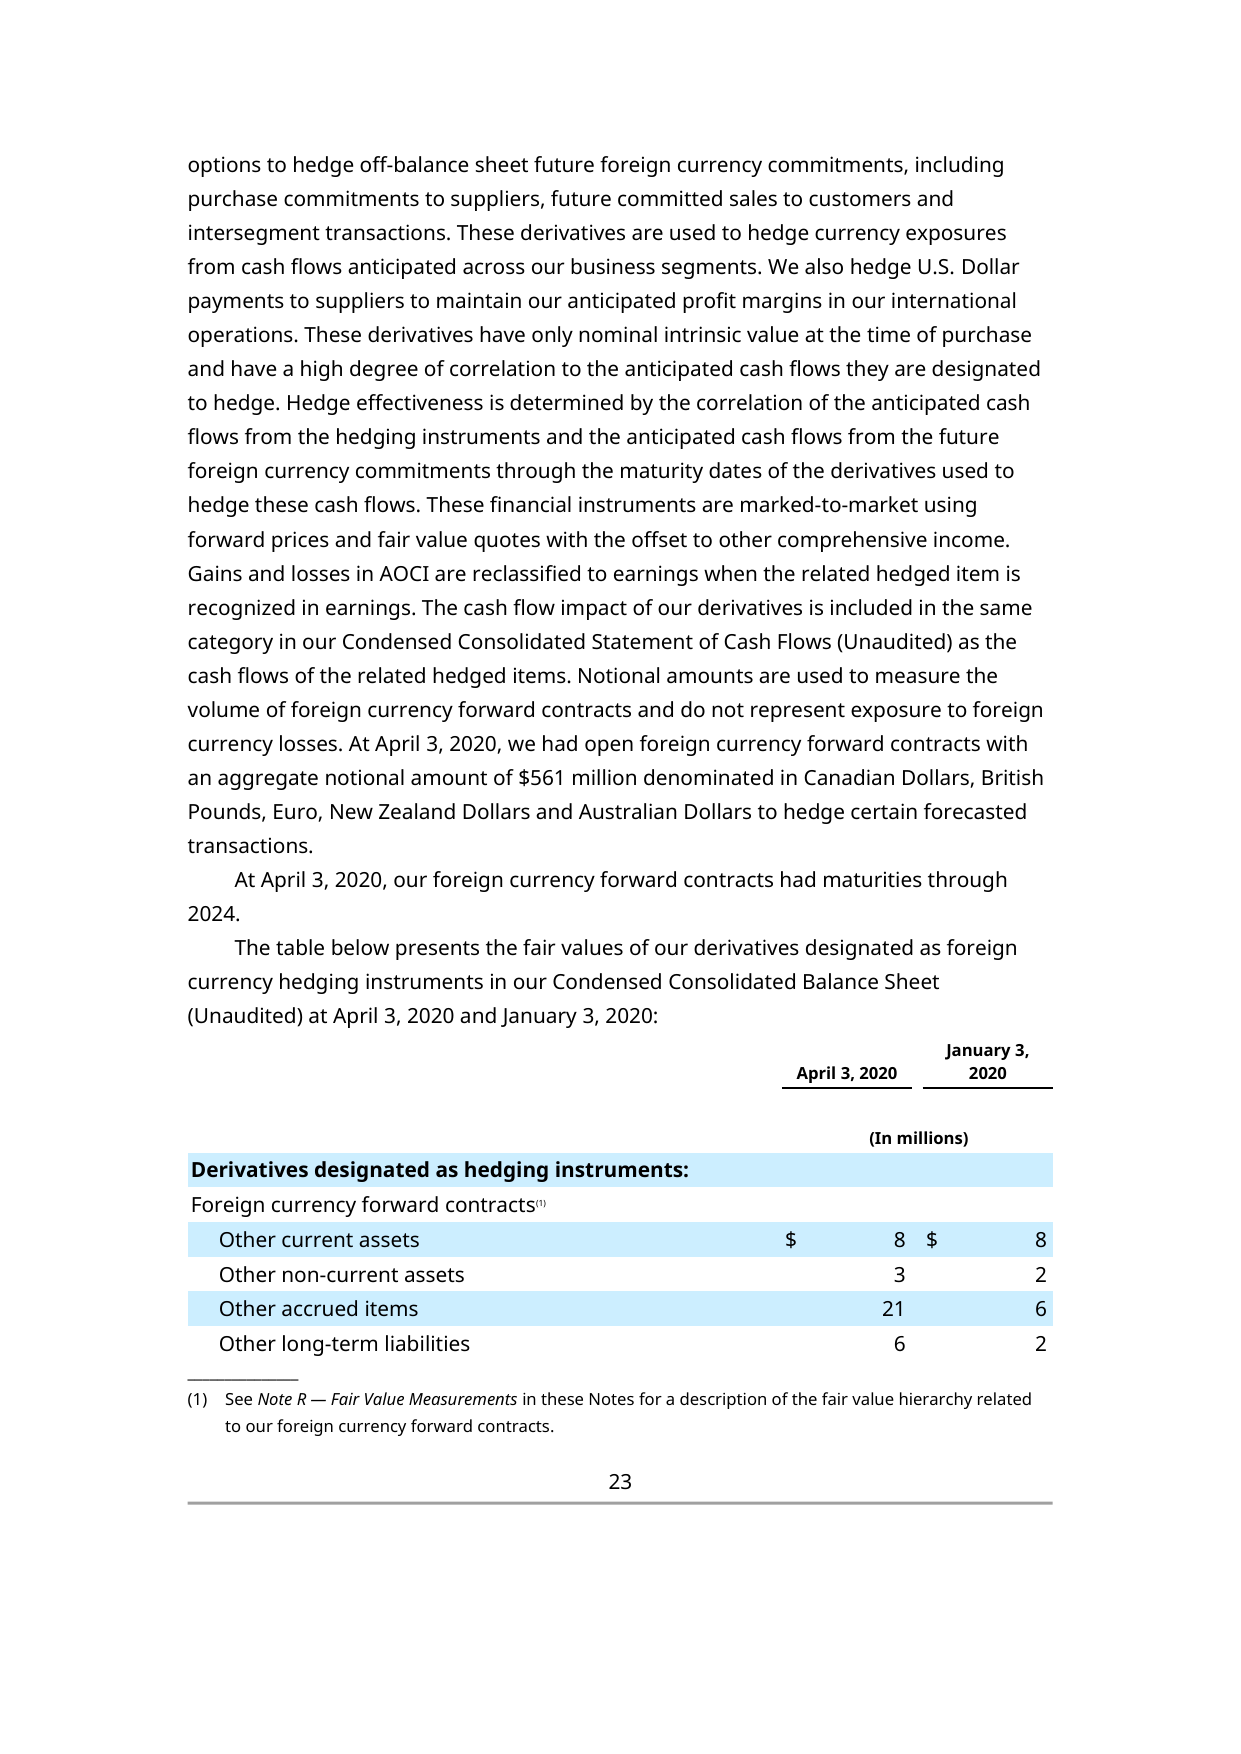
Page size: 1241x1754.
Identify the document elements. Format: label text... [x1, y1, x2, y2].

text The table below presents the fair values of our derivatives designated as foreign currency hedging instruments in our Condensed Consolidated Balance Sheet (Unaudited) at April 3, 2020 and January 3, 2020: [187, 933, 1053, 1030]
text _______________ [187, 1361, 1053, 1383]
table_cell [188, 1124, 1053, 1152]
text 23 [187, 1467, 1053, 1496]
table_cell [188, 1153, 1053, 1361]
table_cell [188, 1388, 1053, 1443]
text At April 3, 2020, our foreign currency forward contracts had maturities through 2024. [187, 865, 1053, 928]
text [187, 150, 1053, 860]
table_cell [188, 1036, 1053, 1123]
